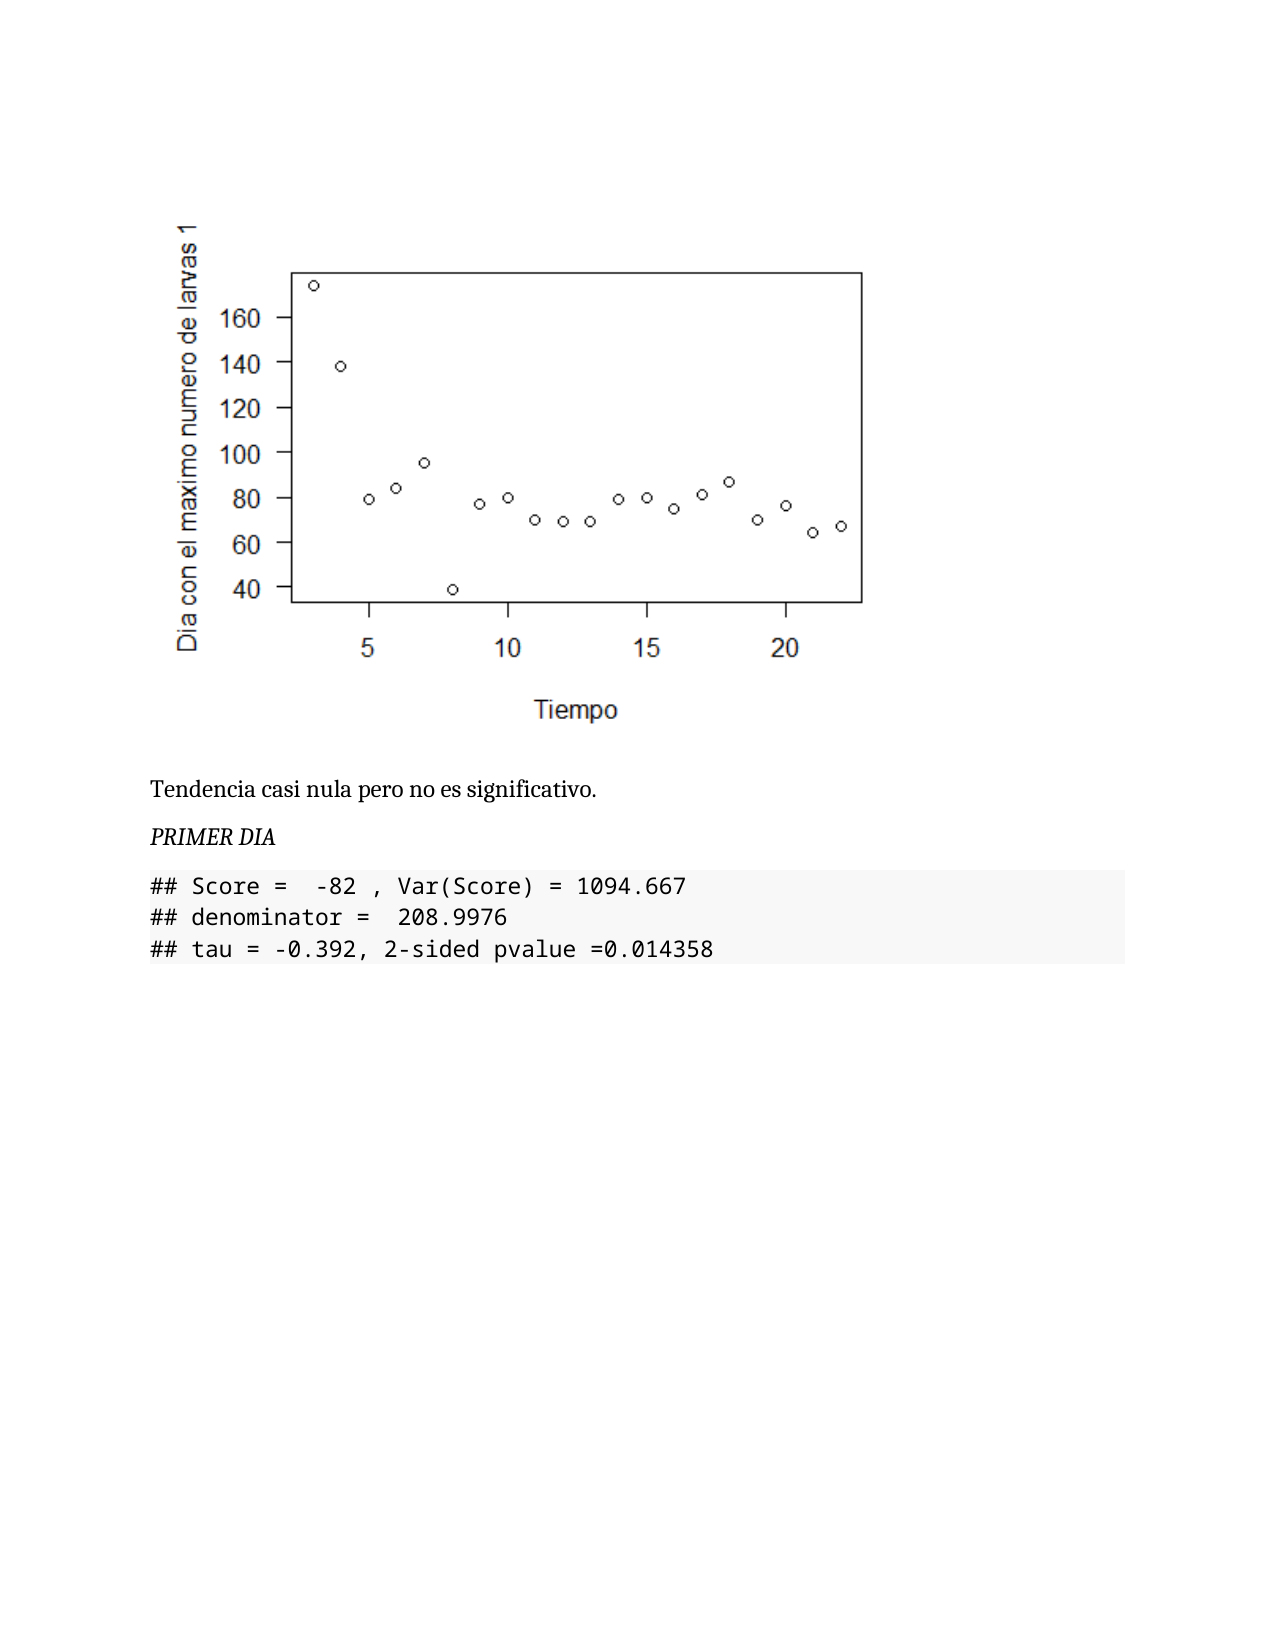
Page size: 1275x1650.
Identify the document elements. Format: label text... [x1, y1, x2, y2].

text Tendencia casi nula pero no es significativo. [150, 775, 1125, 804]
text PRIMER DIA [150, 822, 1125, 851]
text ## Score = -82 , Var(Score) = 1094.667 ## denominator = 208.9976 ## tau = -0.392, 2-sided pvalue =0.014358 [150, 870, 1125, 964]
picture [168, 150, 925, 757]
